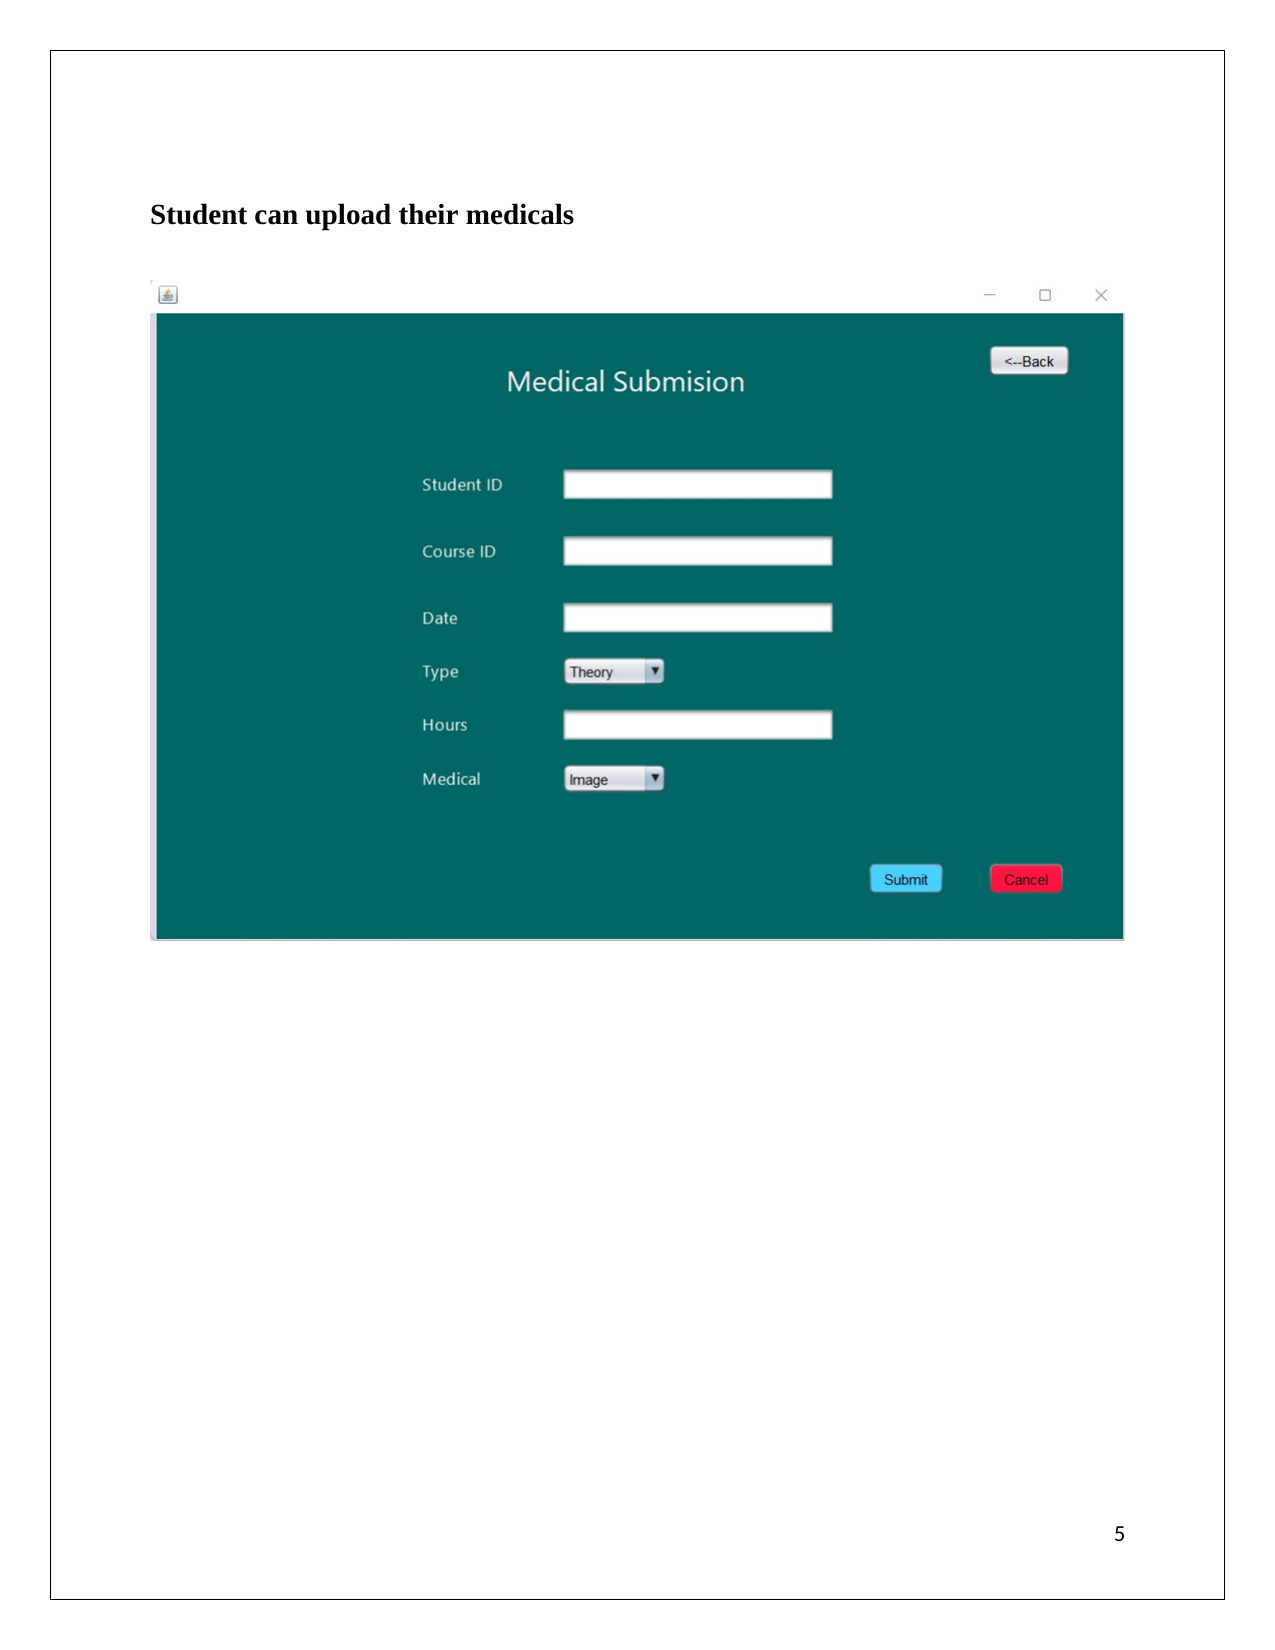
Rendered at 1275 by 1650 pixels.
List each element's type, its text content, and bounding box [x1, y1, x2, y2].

picture [150, 280, 1125, 941]
subtitle Student can upload their medicals [150, 197, 1125, 230]
